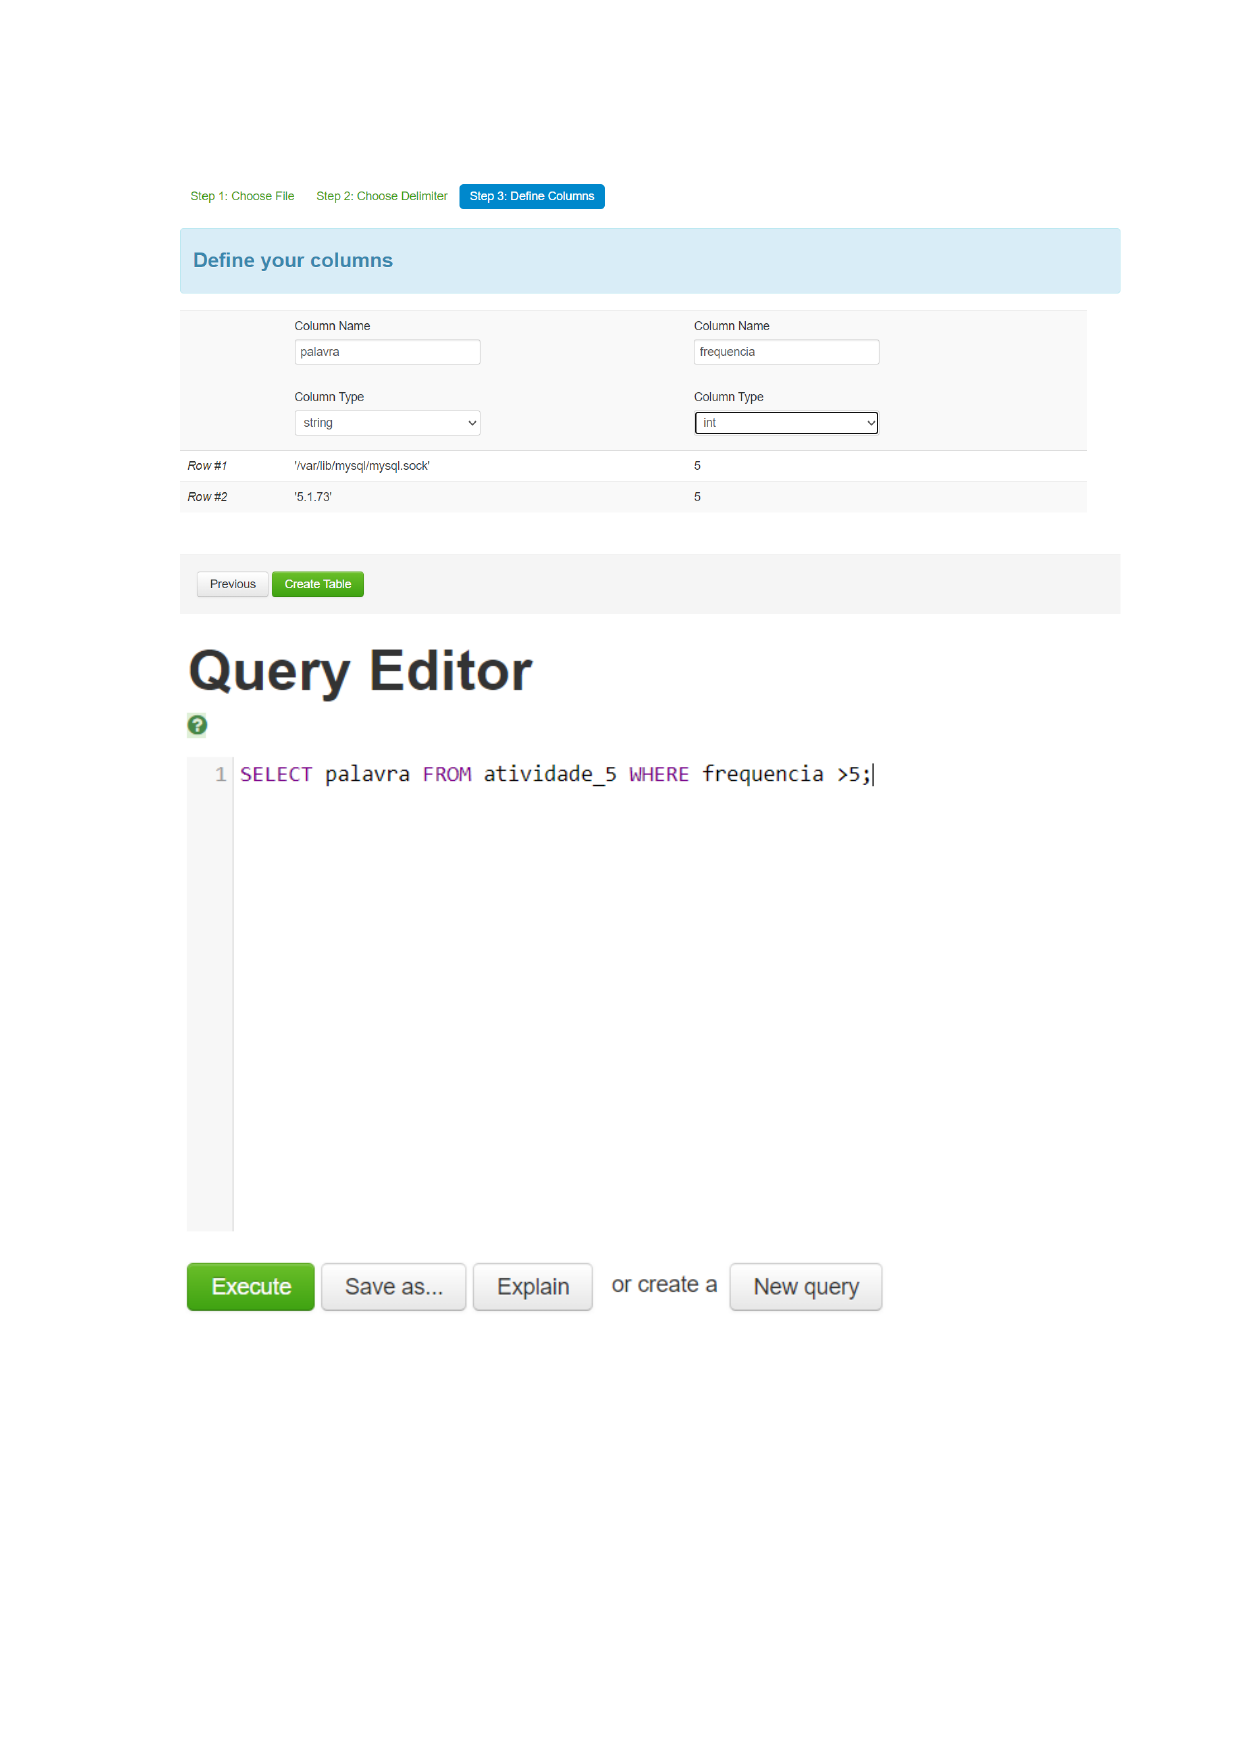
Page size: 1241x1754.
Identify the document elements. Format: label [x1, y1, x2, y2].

picture [177, 177, 1123, 619]
picture [177, 632, 1123, 1349]
